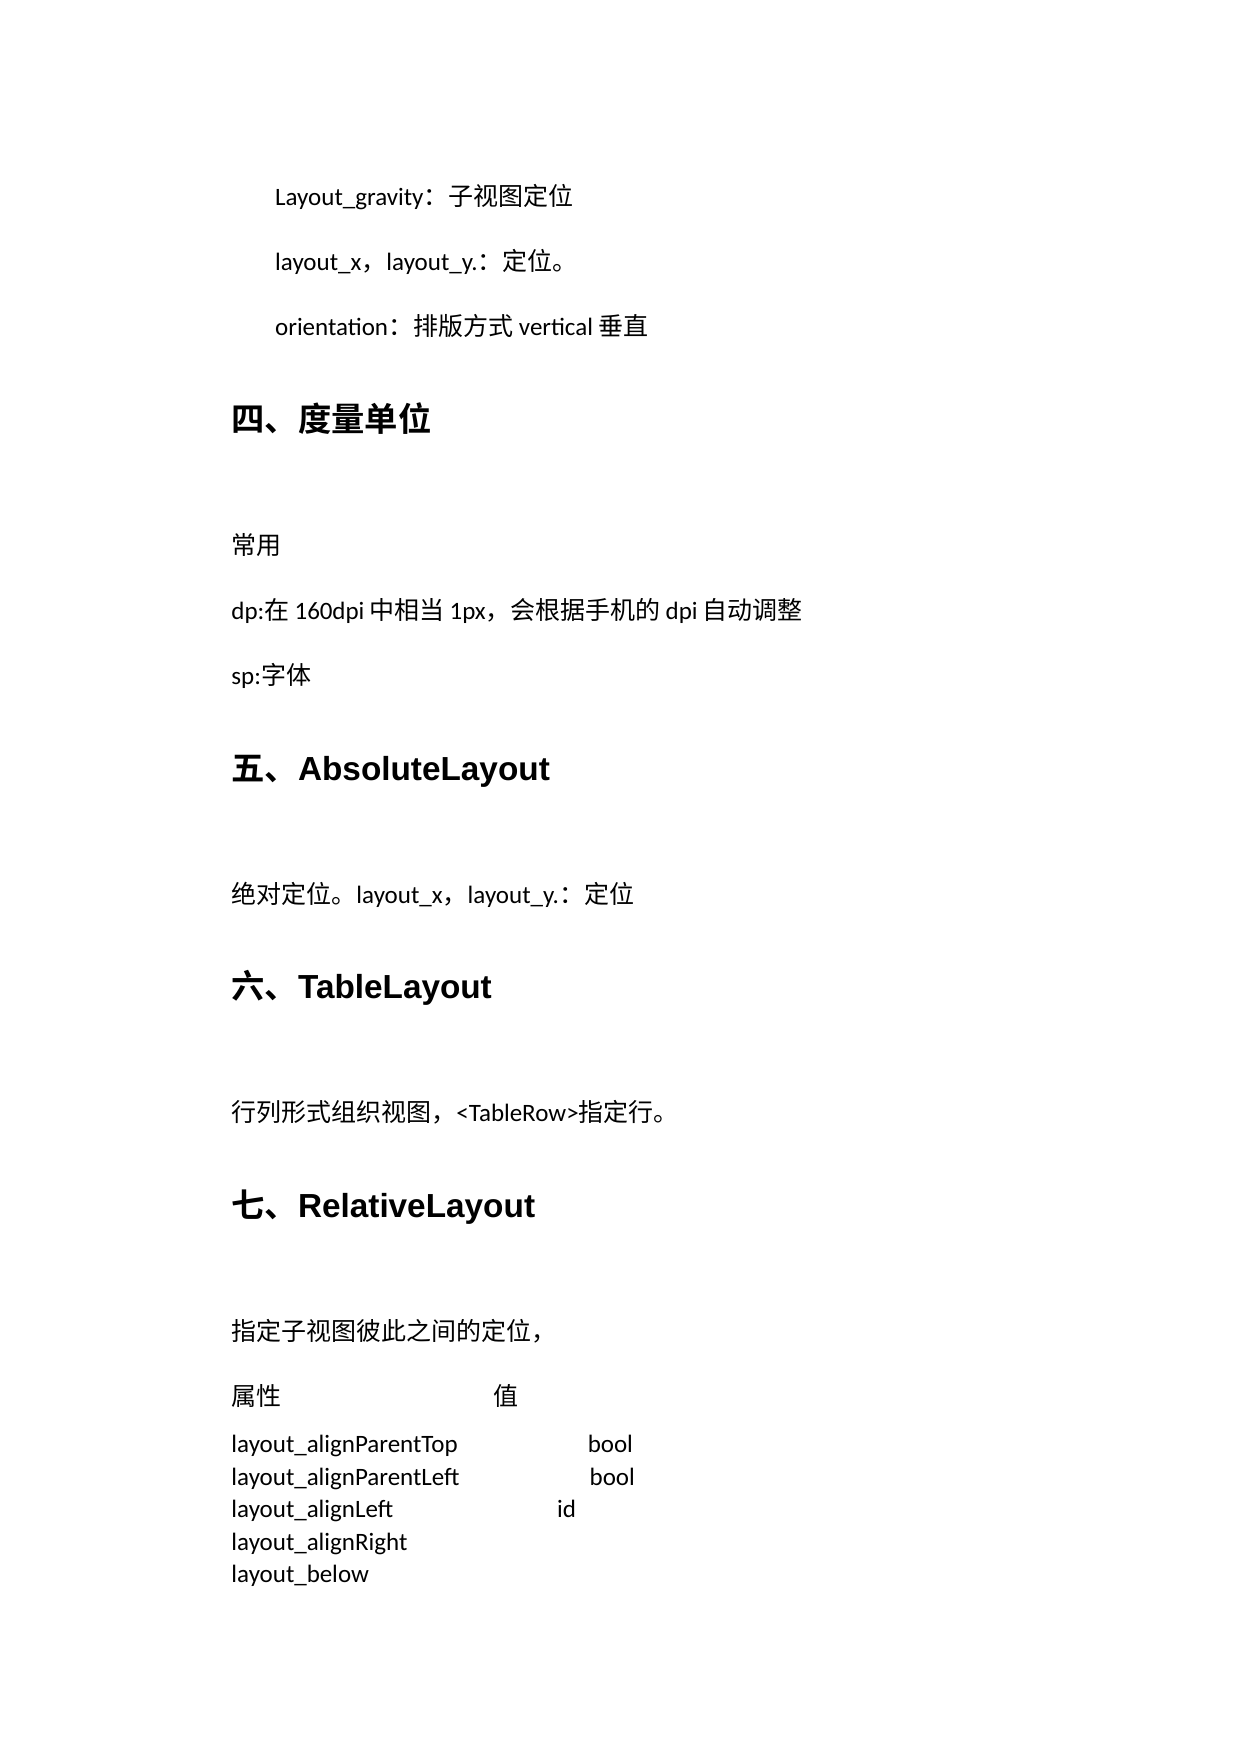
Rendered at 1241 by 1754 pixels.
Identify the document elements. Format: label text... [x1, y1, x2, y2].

list layout_alignParentLeft bool [231, 1460, 1053, 1492]
list layout_alignLeft id [187, 1492, 1053, 1525]
subtitle 度量单位 [187, 384, 1053, 449]
subtitle TableLayout [187, 952, 1053, 1017]
list layout_below [187, 1557, 1053, 1590]
text sp:字体 [187, 641, 1053, 706]
text dp:在160dpi中相当1px，会根据手机的dpi自动调整 [187, 576, 1053, 641]
list Layout_gravity：子视图定位 [231, 162, 1053, 227]
text 行列形式组织视图，<TableRow>指定行。 [187, 1078, 1053, 1143]
subtitle RelativeLayout [187, 1171, 1053, 1236]
text 常用 [187, 511, 1053, 576]
list layout_alignRight [187, 1525, 1053, 1557]
list layout_x，layout_y.：定位。 [231, 227, 1053, 292]
list layout_alignParentTop bool [231, 1427, 1053, 1460]
list 指定子视图彼此之间的定位， [231, 1297, 1053, 1362]
list orientation：排版方式 vertical垂直 [231, 292, 1053, 357]
list 绝对定位。layout_x，layout_y.：定位 [231, 860, 1053, 925]
subtitle AbsoluteLayout [187, 733, 1053, 798]
list 属性 值 [231, 1362, 1053, 1427]
